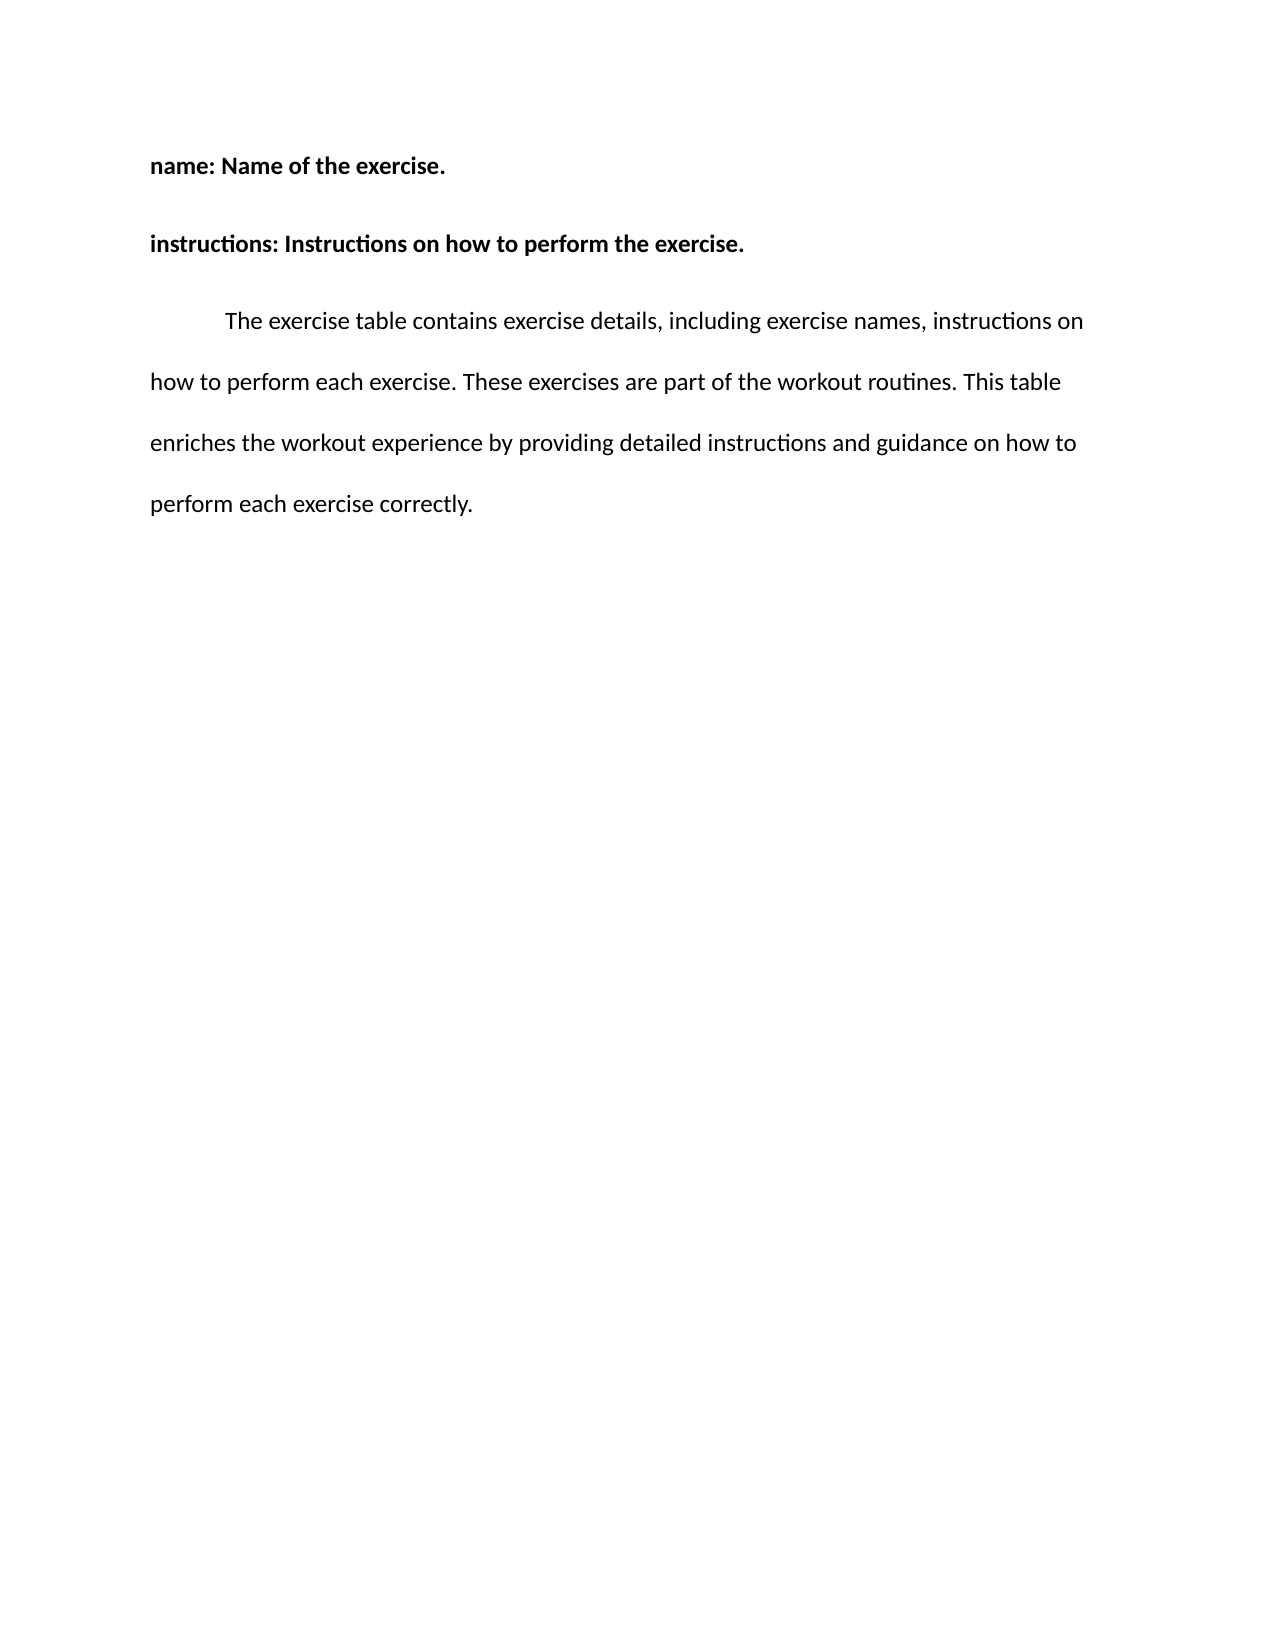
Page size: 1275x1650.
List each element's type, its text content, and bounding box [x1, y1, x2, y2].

text instructions: Instructions on how to perform the exercise. [150, 228, 1125, 258]
text name: Name of the exercise. [150, 150, 1125, 181]
text The exercise table contains exercise details, including exercise names, instructions on how to perform each exercise. These exercises are part of the workout routines. This table enriches the workout experience by providing detailed instructions and guidance on how to perform each exercise correctly. [150, 305, 1125, 519]
